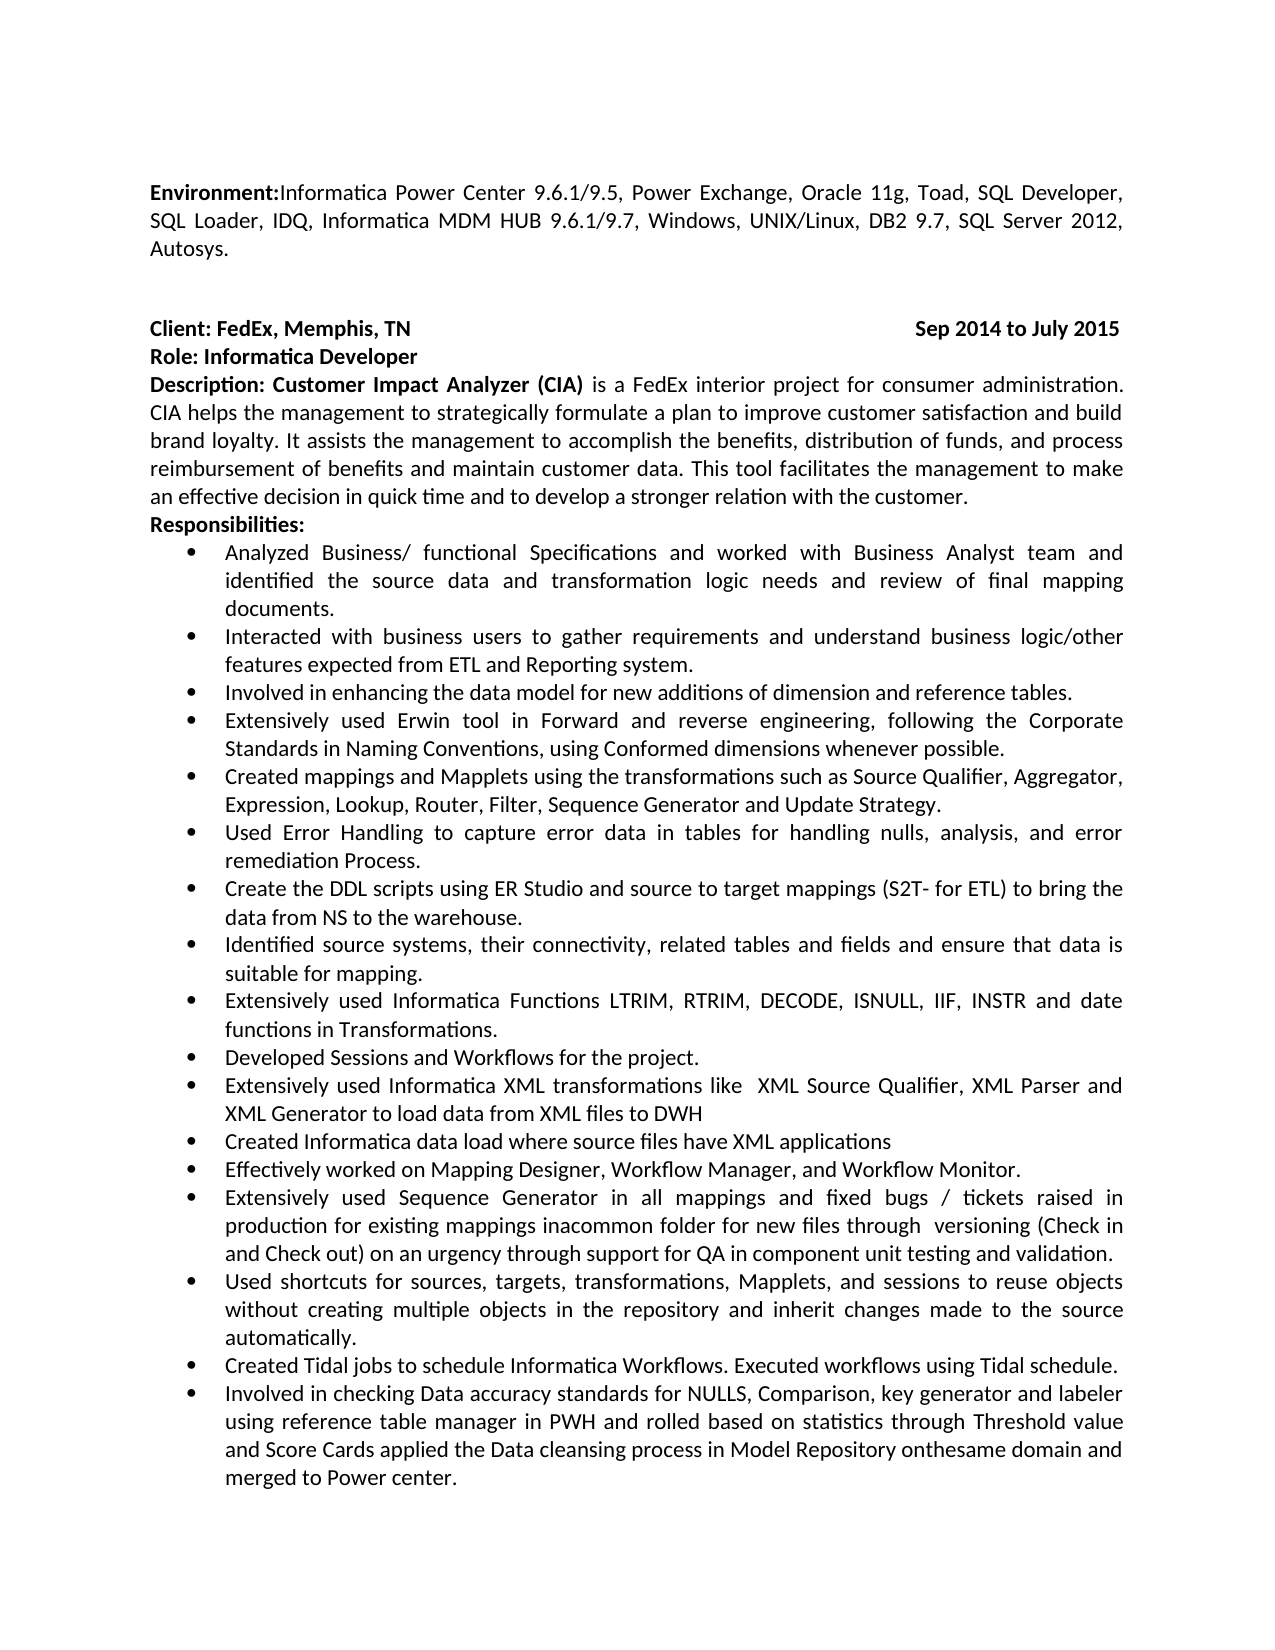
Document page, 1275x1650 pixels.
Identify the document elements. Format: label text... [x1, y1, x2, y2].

list Used Error Handling to capture error data in tables for handling nulls, analysis, and error remediation Process. [187, 818, 1125, 874]
text Role: Informatica Developer [150, 342, 1125, 370]
list Create the DDL scripts using ER Studio and source to target mappings (S2T- for ETL) to bring the data from NS to the warehouse. [187, 874, 1125, 931]
list Involved in checking Data accuracy standards for NULLS, Comparison, key generator and labeler using reference table manager in PWH and rolled based on statistics through Threshold value and Score Cards applied the Data cleansing process in Model Repository onthesame domain and merged to Power center. [187, 1379, 1125, 1491]
text Client: FedEx, Memphis, TN Sep 2014 to July 2015 [150, 314, 1125, 342]
text Environment:Informatica Power Center 9.6.1/9.5, Power Exchange, Oracle 11g, Toad, SQL Developer, SQL Loader, IDQ, Informatica MDM HUB 9.6.1/9.7, Windows, UNIX/Linux, DB2 9.7, SQL Server 2012, Autosys. [150, 178, 1125, 262]
list Identified source systems, their connectivity, related tables and fields and ensure that data is suitable for mapping. [187, 931, 1125, 987]
list Used shortcuts for sources, targets, transformations, Mapplets, and sessions to reuse objects without creating multiple objects in the repository and inherit changes made to the source automatically. [187, 1267, 1125, 1351]
list Interacted with business users to gather requirements and understand business logic/other features expected from ETL and Reporting system. [187, 622, 1125, 678]
list Extensively used Informatica Functions LTRIM, RTRIM, DECODE, ISNULL, IIF, INSTR and date functions in Transformations. [187, 987, 1125, 1043]
list Extensively used Sequence Generator in all mappings and fixed bugs / tickets raised in production for existing mappings inacommon folder for new files through versioning (Check in and Check out) on an urgency through support for QA in component unit testing and validation. [187, 1183, 1125, 1267]
list Created Tidal jobs to schedule Informatica Workflows. Executed workflows using Tidal schedule. [187, 1351, 1125, 1379]
list Analyzed Business/ functional Specifications and worked with Business Analyst team and identified the source data and transformation logic needs and review of final mapping documents. [187, 538, 1125, 622]
list Created Informatica data load where source files have XML applications [187, 1127, 1125, 1155]
text Description: Customer Impact Analyzer (CIA) is a FedEx interior project for consumer administration. CIA helps the management to strategically formulate a plan to improve customer satisfaction and build brand loyalty. It assists the management to accomplish the benefits, distribution of funds, and process reimbursement of benefits and maintain customer data. This tool facilitates the management to make an effective decision in quick time and to develop a stronger relation with the customer. [150, 370, 1125, 510]
list Developed Sessions and Workflows for the project. [187, 1043, 1125, 1071]
list Effectively worked on Mapping Designer, Workflow Manager, and Workflow Monitor. [187, 1155, 1125, 1183]
list Involved in enhancing the data model for new additions of dimension and reference tables. [187, 678, 1125, 706]
text Responsibilities: [150, 510, 1125, 538]
list Extensively used Informatica XML transformations like XML Source Qualifier, XML Parser and XML Generator to load data from XML files to DWH [187, 1071, 1125, 1127]
list Extensively used Erwin tool in Forward and reverse engineering, following the Corporate Standards in Naming Conventions, using Conformed dimensions whenever possible. [187, 706, 1125, 762]
list Created mappings and Mapplets using the transformations such as Source Qualifier, Aggregator, Expression, Lookup, Router, Filter, Sequence Generator and Update Strategy. [187, 762, 1125, 818]
